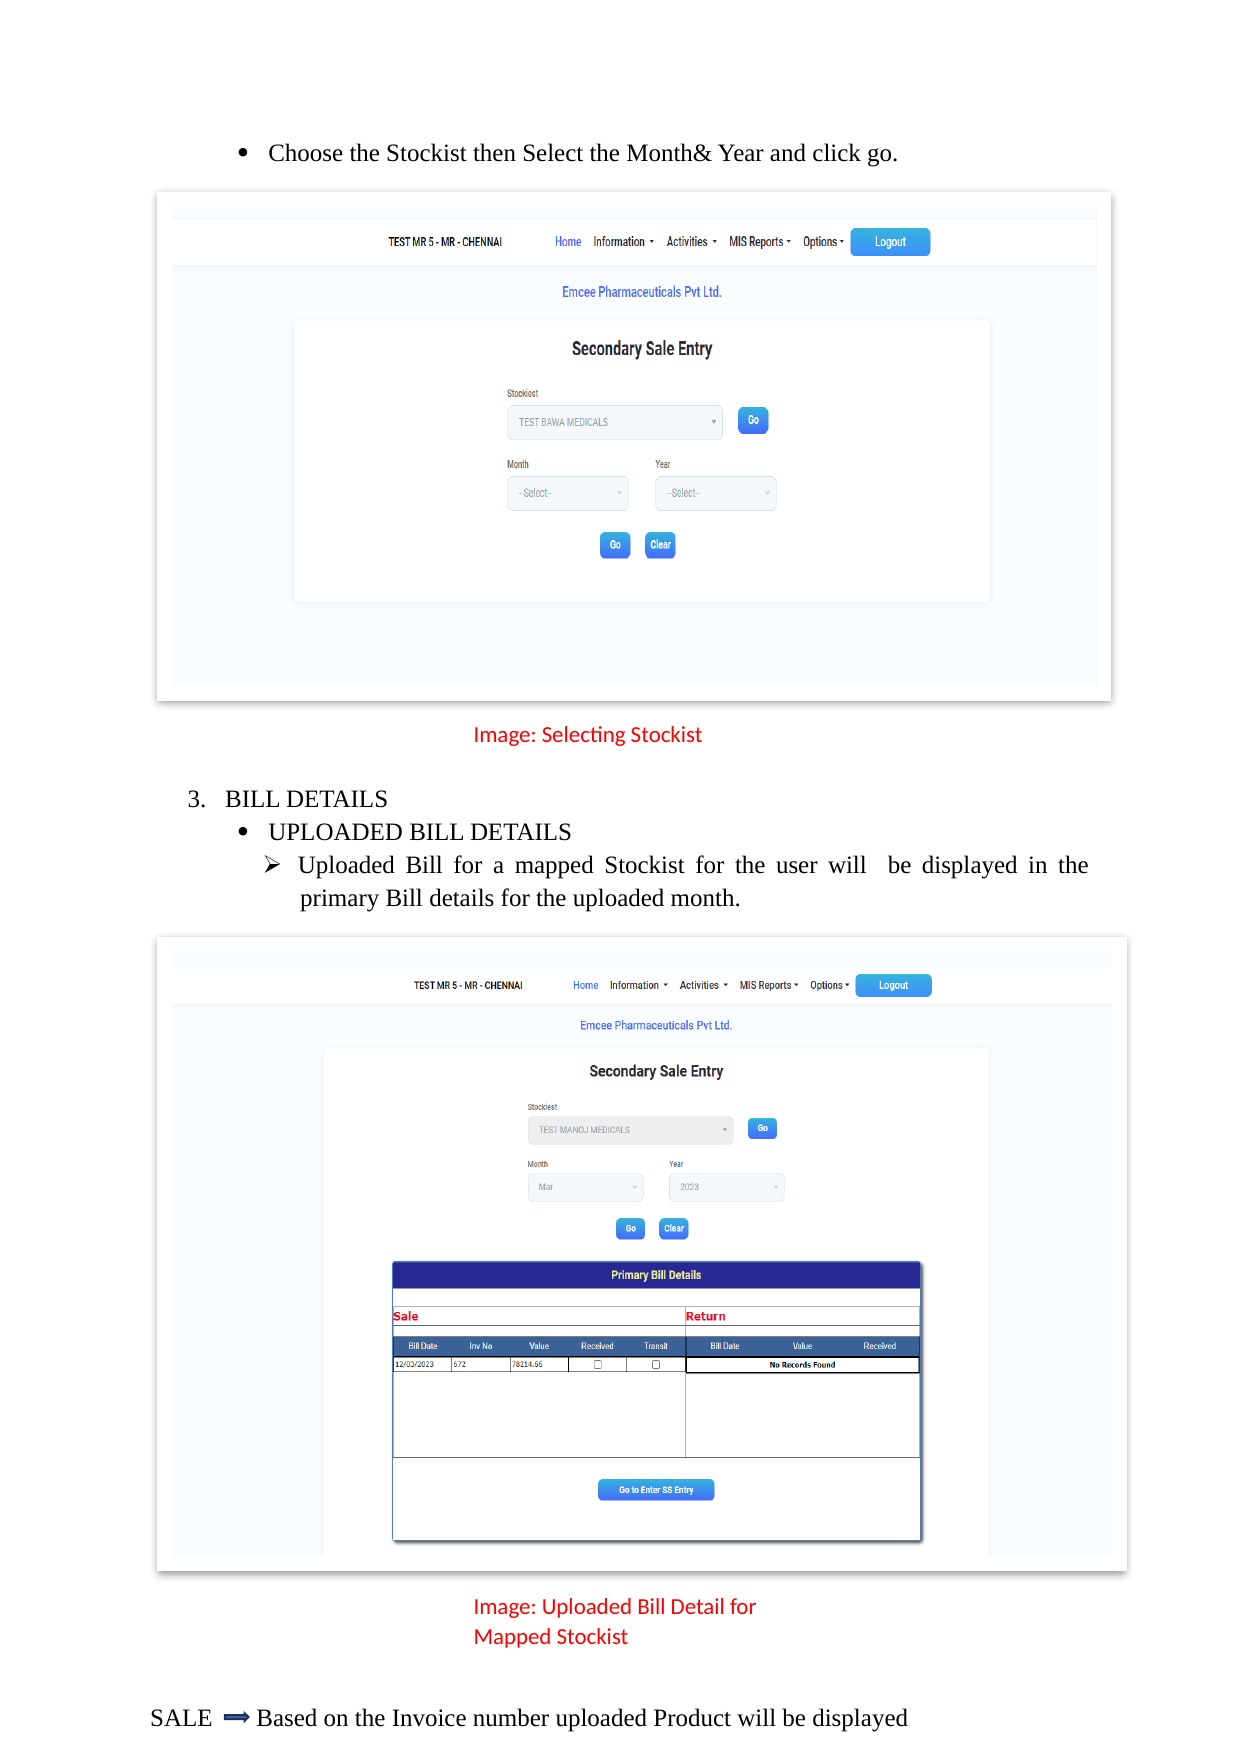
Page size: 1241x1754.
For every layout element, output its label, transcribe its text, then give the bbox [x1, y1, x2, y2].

list Choose the Stockist then Select the Month& Year and click go. [225, 138, 1090, 167]
list Uploaded Bill for a mapped Stockist for the user will be displayed in the primary Bill details for the uploaded month. [262, 850, 1090, 912]
list UPLOADED BILL DETAILS [225, 817, 1090, 846]
picture [172, 207, 1097, 686]
picture [172, 951, 1112, 1557]
list BILL DETAILS [187, 784, 1090, 812]
text SALE Based on the Invoice number uploaded Product will be displayed [150, 1703, 1090, 1732]
